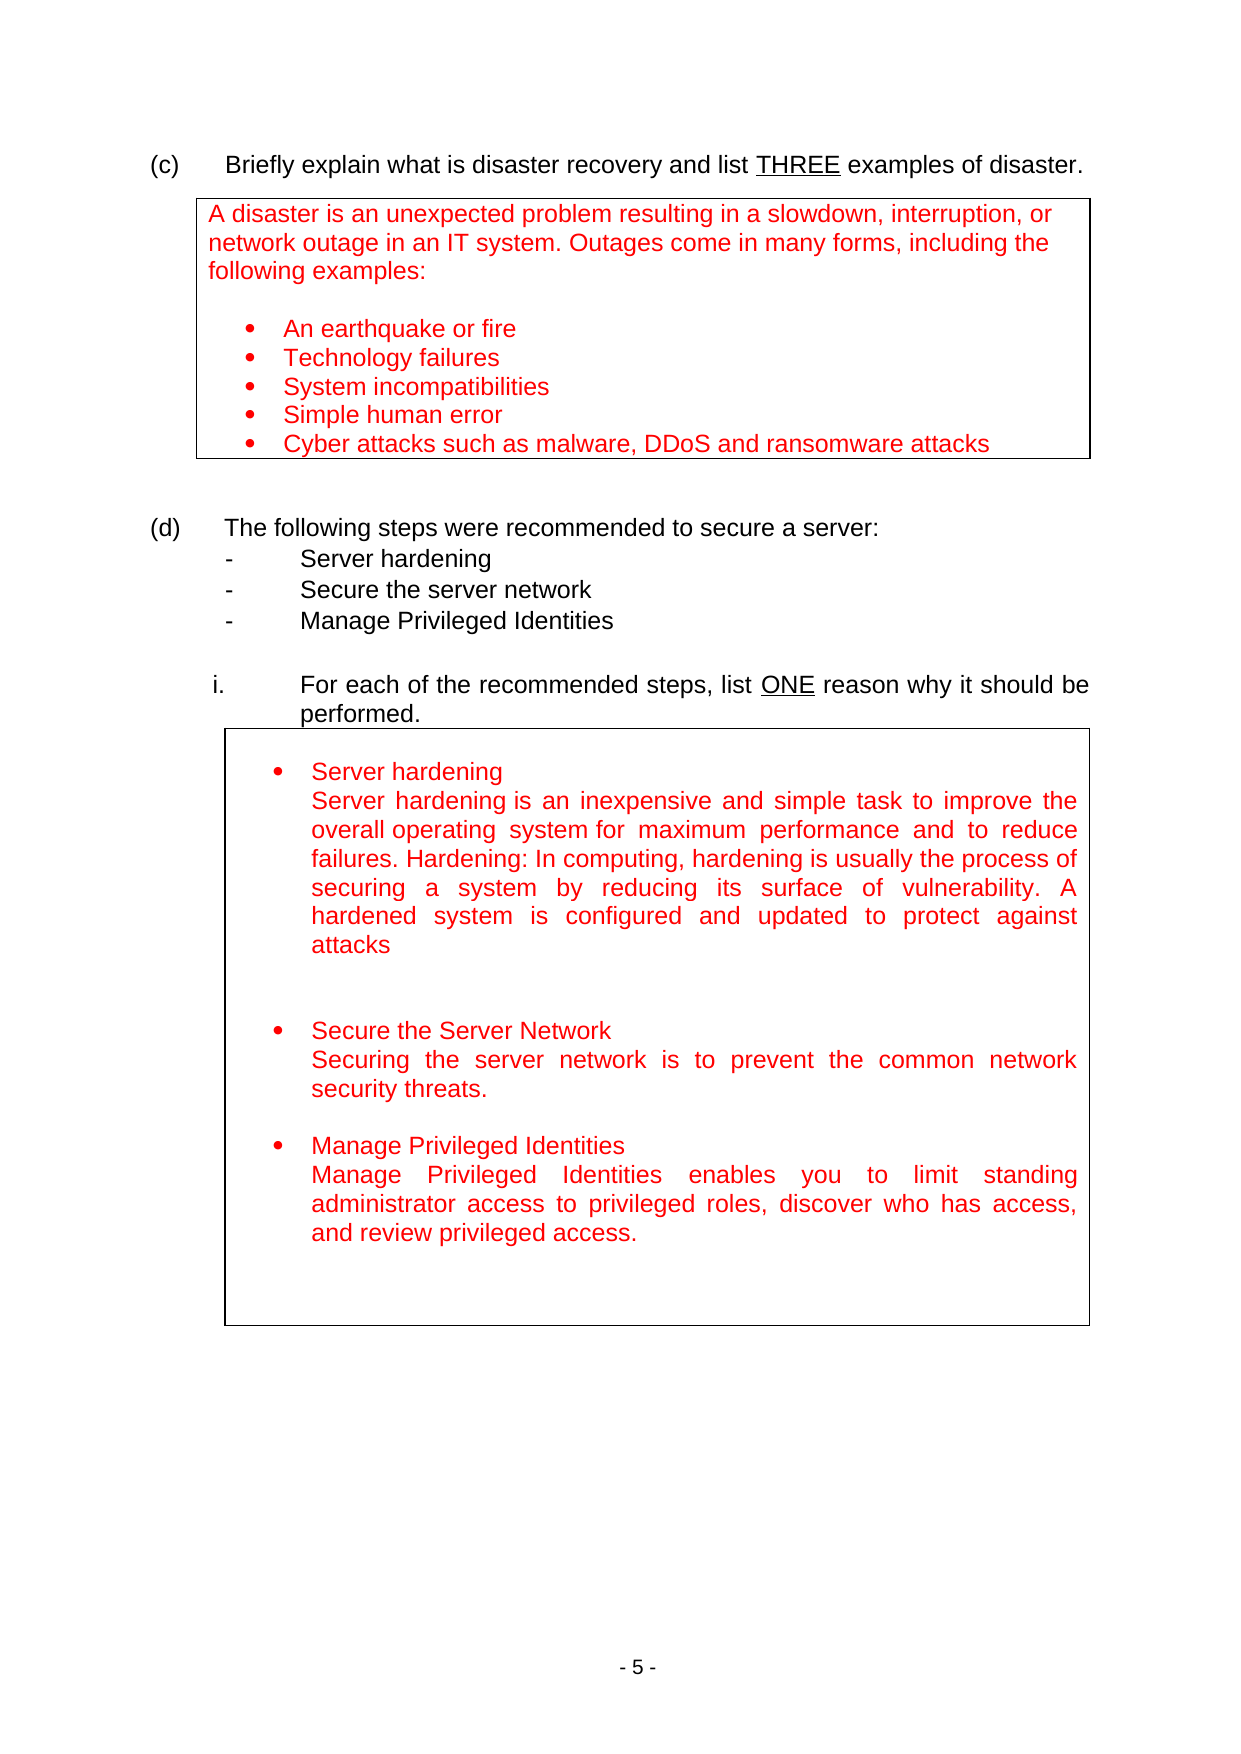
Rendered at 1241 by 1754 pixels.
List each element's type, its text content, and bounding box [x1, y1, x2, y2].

table_header A disaster is an unexpected problem resulting in a slowdown, interruption, or network outage in an IT system. Outages come in many forms, including the following examples: An earthquake or fire Technology failures System incompatibilities Simple human error Cyber attacks such as malware, DDoS and ransomware attacks [197, 199, 1089, 458]
list Manage Privileged Identities [225, 606, 1090, 635]
table_header Server hardening Server hardening is an inexpensive and simple task to improve the overall operating system for maximum performance and to reduce failures. Hardening: In computing, hardening is usually the process of securing a system by reducing its surface of vulnerability. A hardened system is configured and updated to protect against attacks Secure the Server Network Securing the server network is to prevent the common network security threats. Manage Privileged Identities Manage Privileged Identities enables you to limit standing administrator access to privileged roles, discover who has access, and review privileged access. [226, 729, 1089, 1325]
list Server hardening [225, 544, 1090, 573]
list The following steps were recommended to secure a server: [150, 513, 1090, 542]
list Secure the server network [225, 575, 1090, 604]
list Briefly explain what is disaster recovery and list THREE examples of disaster. [150, 150, 1090, 179]
list For each of the recommended steps, list ONE reason why it should be performed. [225, 670, 1090, 728]
